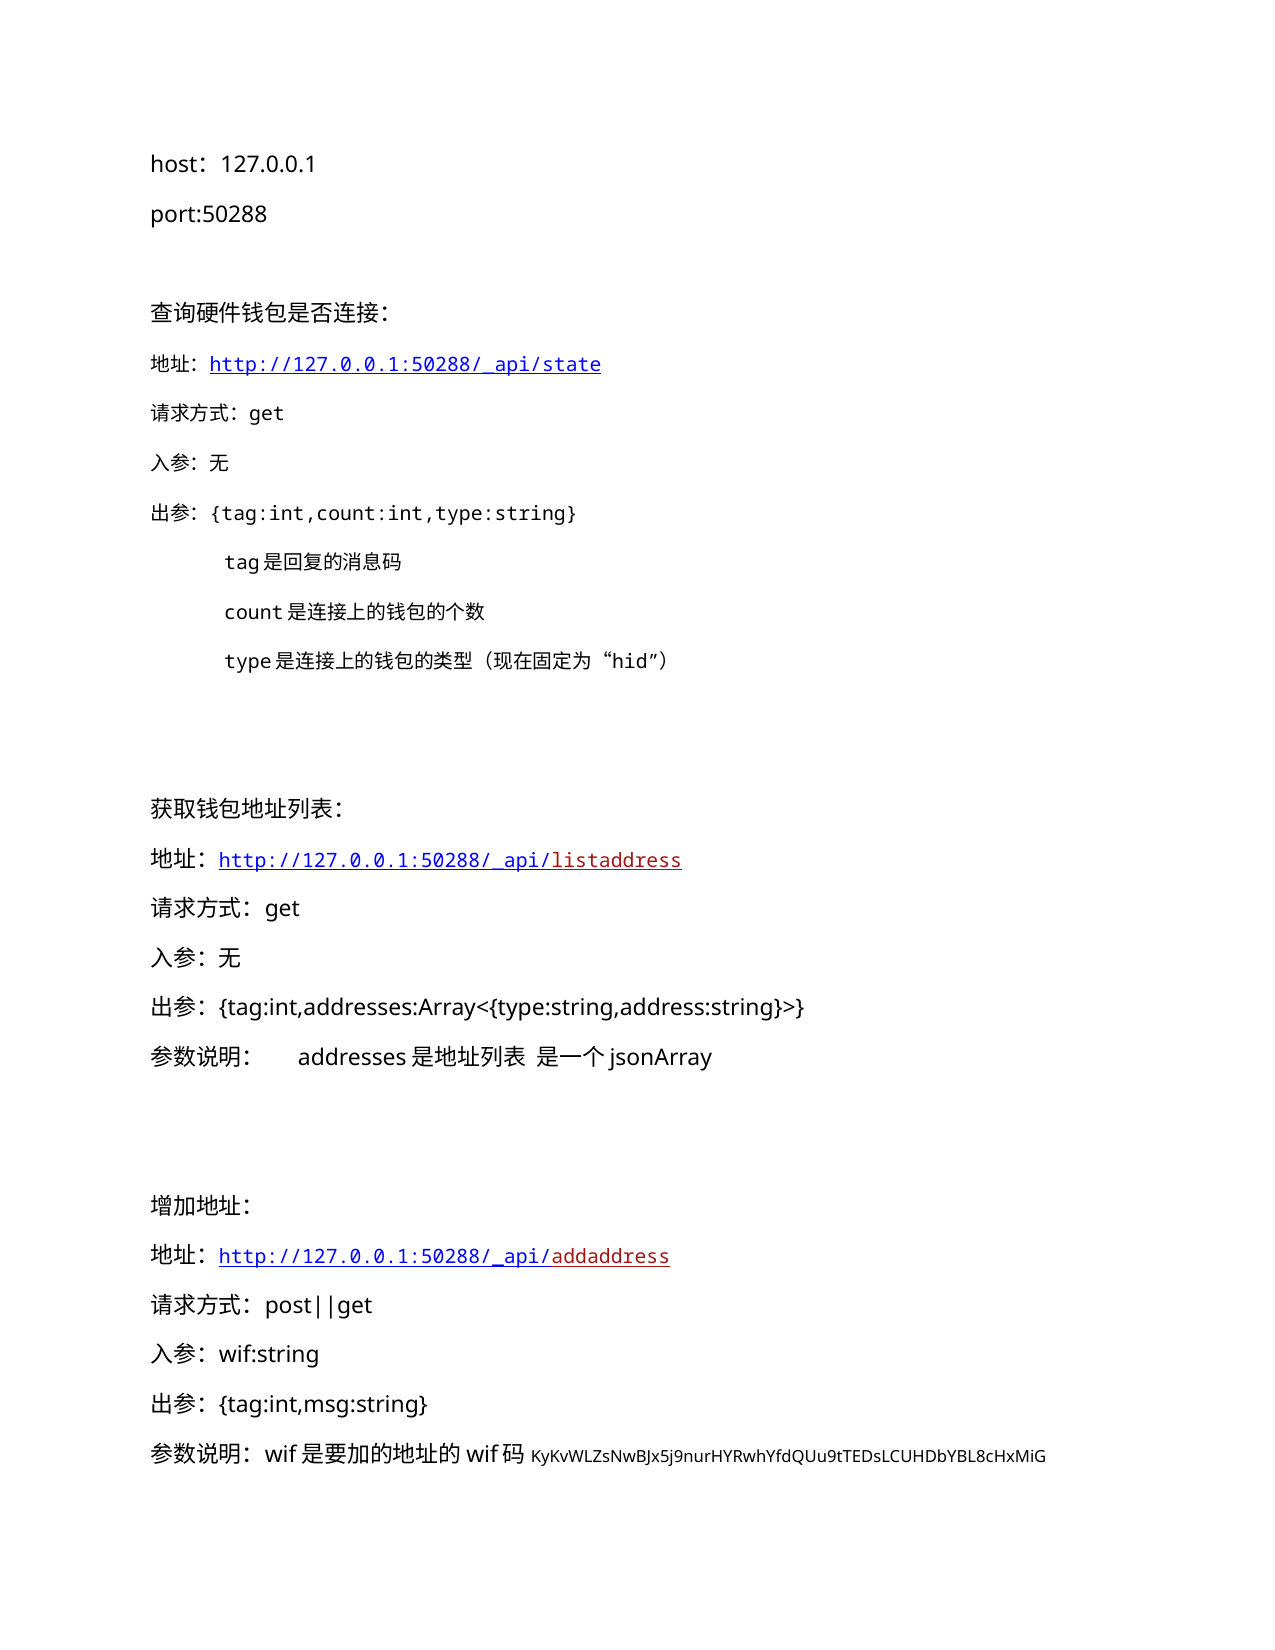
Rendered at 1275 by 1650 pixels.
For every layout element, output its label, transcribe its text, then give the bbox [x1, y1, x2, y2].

text 获取钱包地址列表： [150, 794, 1125, 823]
text 参数说明： addresses是地址列表 是一个jsonArray [150, 1042, 1125, 1071]
text 地址：http://127.0.0.1:50288/_api/listaddress [150, 844, 1125, 873]
text 入参：无 [150, 447, 1125, 476]
text 地址：http://127.0.0.1:50288/_api/state [150, 348, 1125, 377]
text 参数说明：wif是要加的地址的wif码 KyKvWLZsNwBJx5j9nurHYRwhYfdQUu9tTEDsLCUHDbYBL8cHxMiG [150, 1439, 1125, 1468]
text 入参：wif:string [150, 1340, 1125, 1369]
text host：127.0.0.1 [150, 150, 1125, 179]
text 请求方式：get [150, 894, 1125, 922]
text 入参：无 [150, 943, 1125, 972]
text port:50288 [150, 199, 1125, 228]
text 增加地址： [150, 1191, 1125, 1220]
text 地址：http://127.0.0.1:50288/_api/addaddress [150, 1241, 1125, 1269]
text 查询硬件钱包是否连接： [150, 299, 1125, 327]
text tag是回复的消息码 [150, 547, 1125, 575]
text 出参：{tag:int,addresses:Array<{type:string,address:string}>} [150, 993, 1125, 1022]
text 请求方式：get [150, 398, 1125, 427]
text 出参：{tag:int,count:int,type:string} [150, 497, 1125, 526]
text 请求方式：post||get [150, 1290, 1125, 1319]
text 出参：{tag:int,msg:string} [150, 1389, 1125, 1418]
text count是连接上的钱包的个数 [150, 596, 1125, 625]
text type是连接上的钱包的类型（现在固定为“hid”） [150, 646, 1125, 674]
